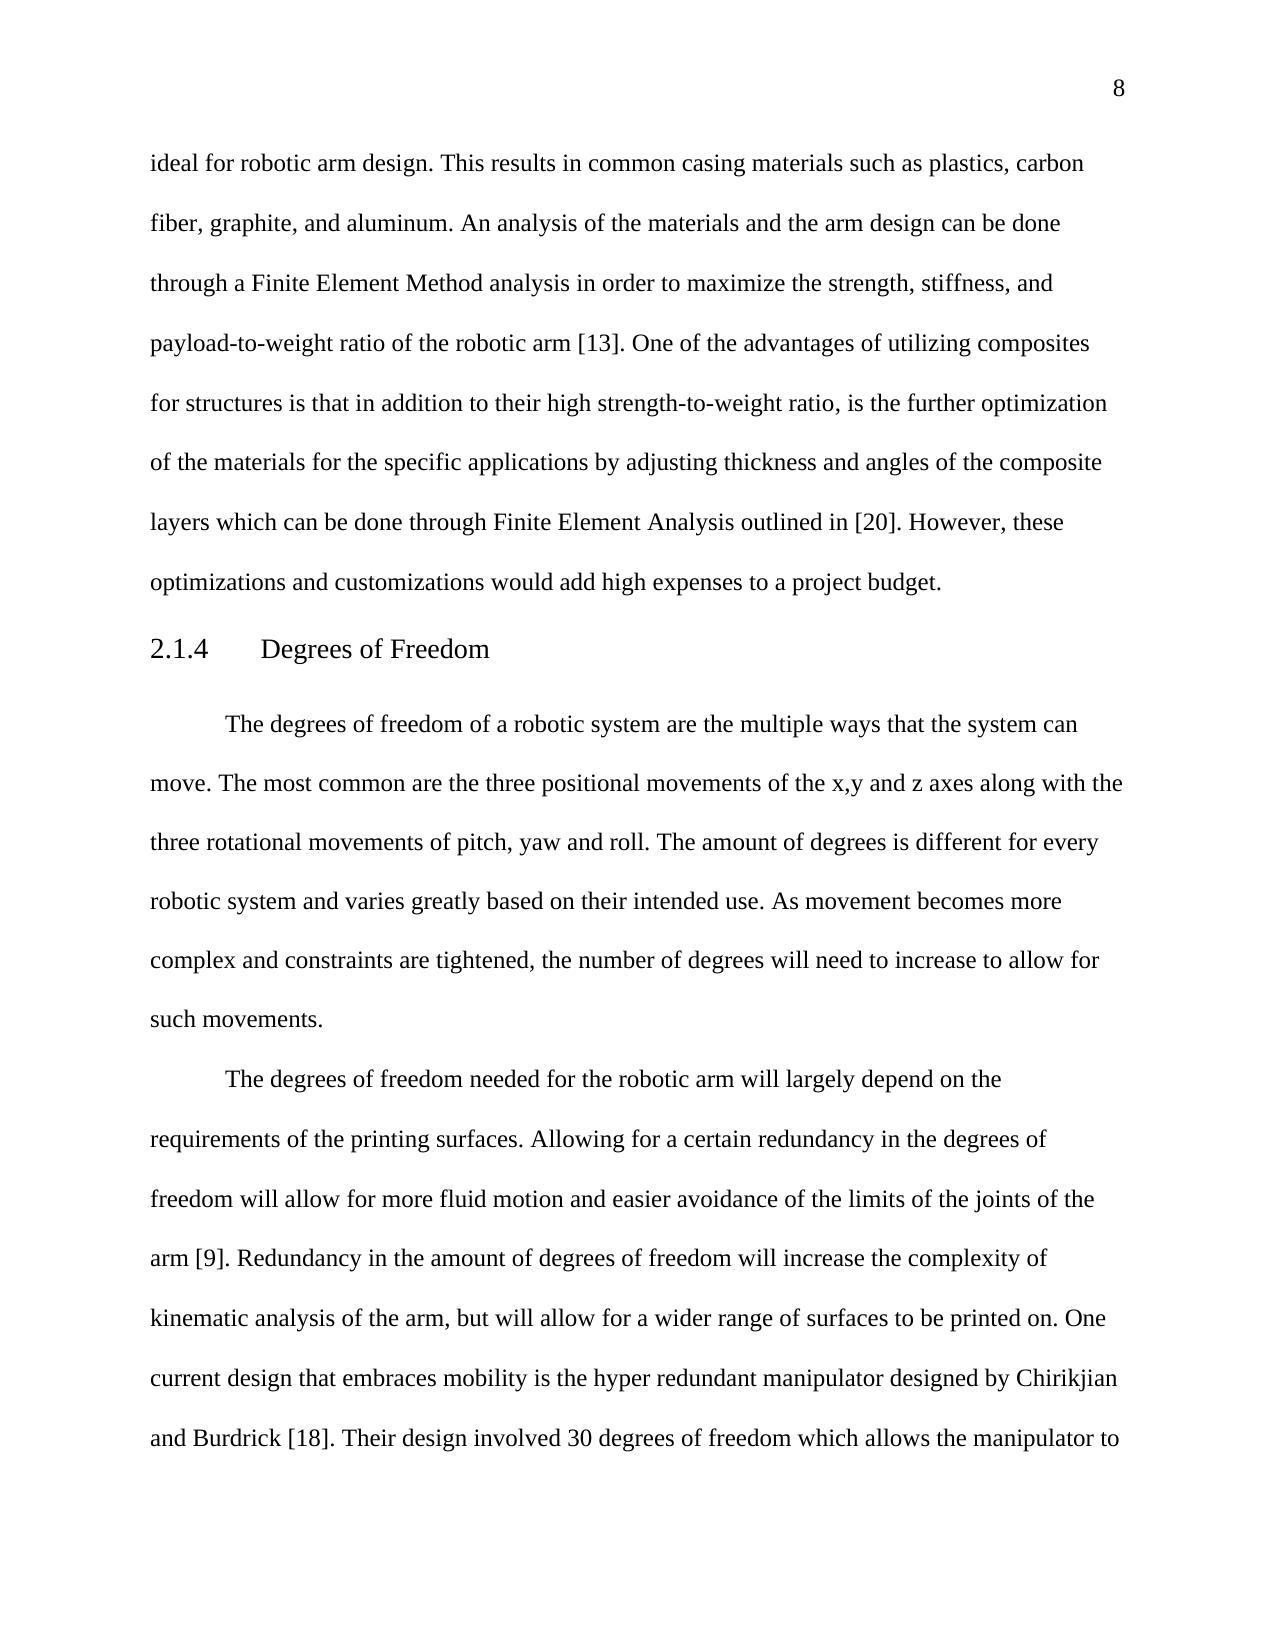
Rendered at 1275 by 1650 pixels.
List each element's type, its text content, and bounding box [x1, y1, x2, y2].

text The degrees of freedom of a robotic system are the multiple ways that the system can move. The most common are the three positional movements of the x,y and z axes along with the three rotational movements of pitch, yaw and roll. The amount of degrees is different for every robotic system and varies greatly based on their intended use. As movement becomes more complex and constraints are tightened, the number of degrees will need to increase to allow for such movements. [150, 709, 1123, 1033]
text 8 [150, 73, 1125, 102]
text 2.1.4 Degrees of Freedom [150, 631, 1125, 664]
text The degrees of freedom needed for the robotic arm will largely depend on the requirements of the printing surfaces. Allowing for a certain redundancy in the degrees of freedom will allow for more fluid motion and easier avoidance of the limits of the joints of the arm [9]. Redundancy in the amount of degrees of freedom will increase the complexity of kinematic analysis of the arm, but will allow for a wider range of surfaces to be printed on. One current design that embraces mobility is the hyper redundant manipulator designed by Chirikjian and Burdrick [18]. Their design involved 30 degrees of freedom which allows the manipulator to [150, 1064, 1121, 1452]
text ideal for robotic arm design. This results in common casing materials such as plastics, carbon fiber, graphite, and aluminum. An analysis of the materials and the arm design can be done through a Finite Element Method analysis in order to maximize the strength, stiffness, and payload-to-weight ratio of the robotic arm [13]. One of the advantages of utilizing composites for structures is that in addition to their high strength-to-weight ratio, is the further optimization of the materials for the specific applications by adjusting thickness and angles of the composite layers which can be done through Finite Element Analysis outlined in [20]. However, these optimizations and customizations would add high expenses to a project budget. [150, 148, 1108, 596]
